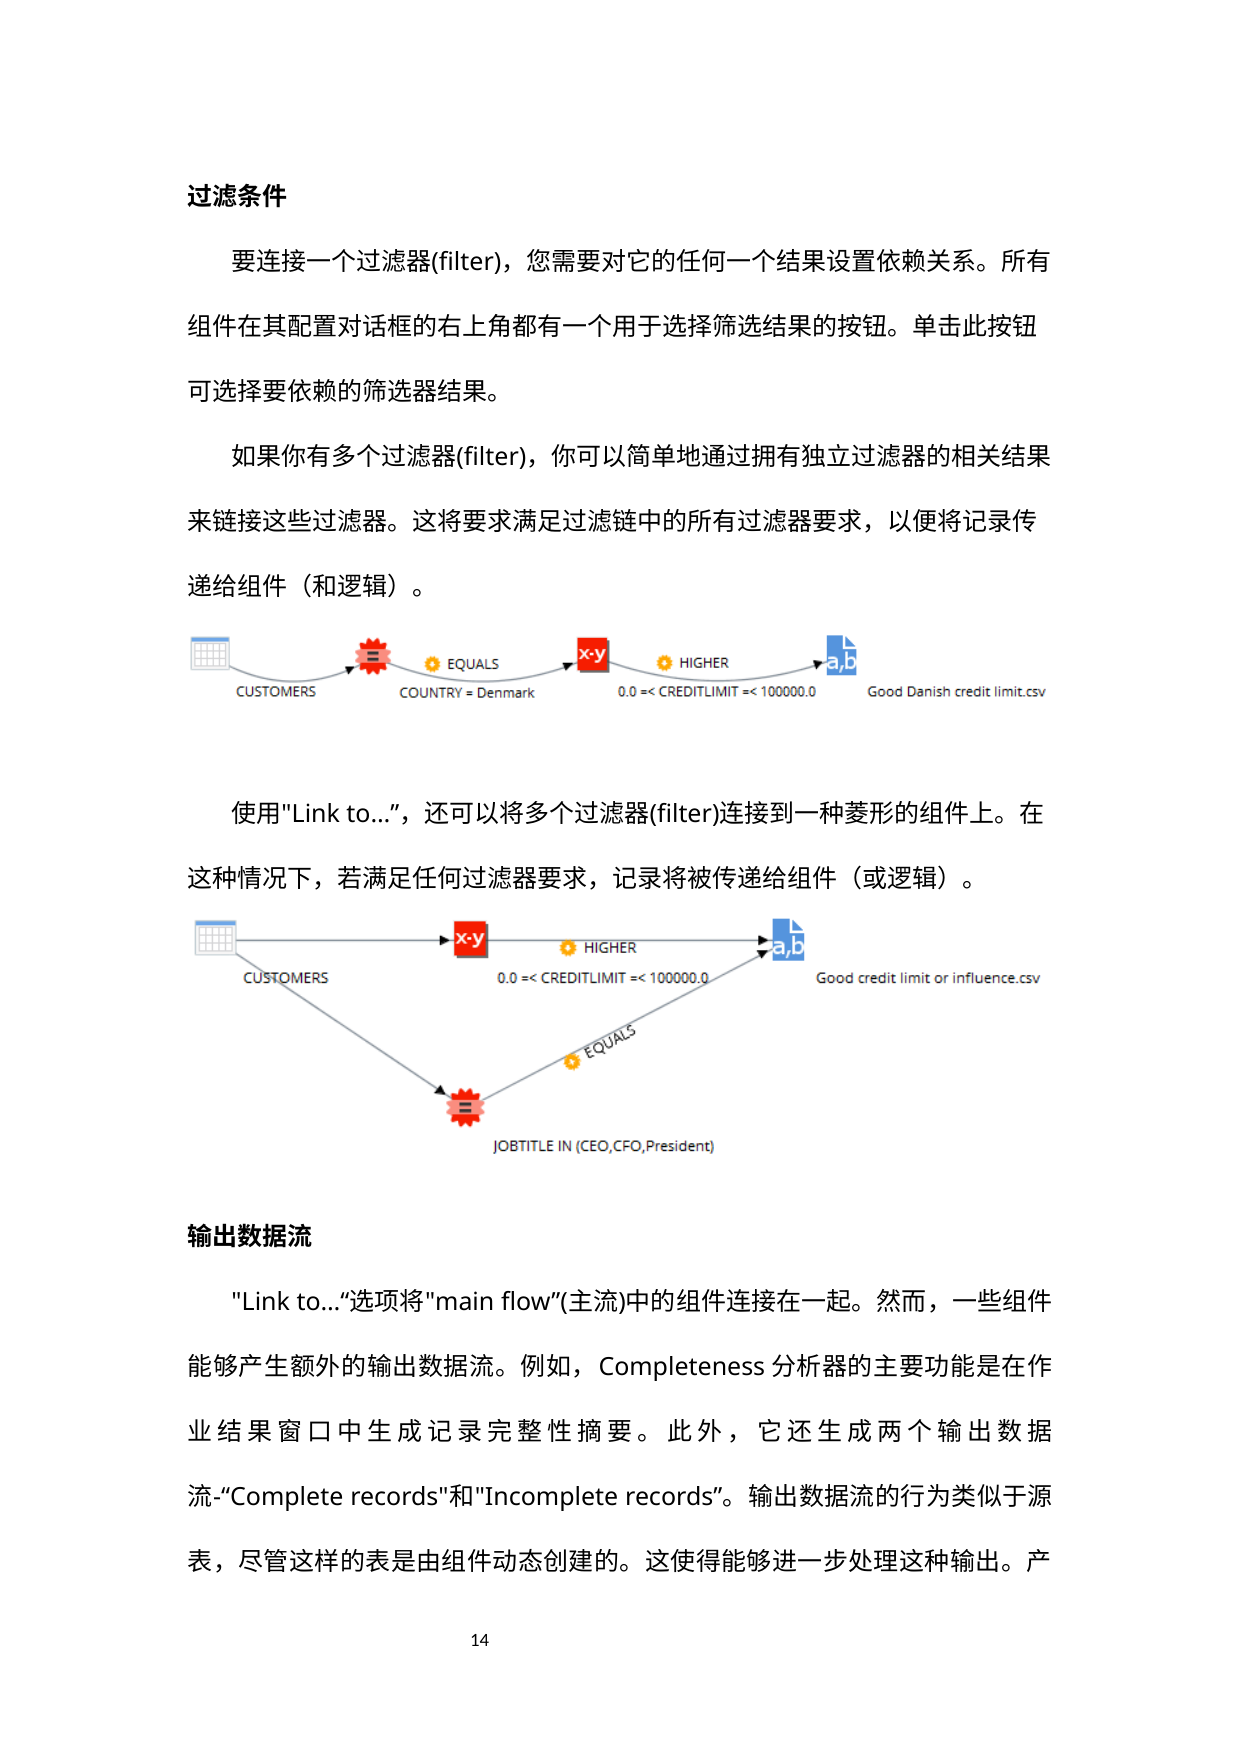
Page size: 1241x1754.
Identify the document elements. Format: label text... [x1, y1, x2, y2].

list 使用"Link to…”，还可以将多个过滤器(filter)连接到一种菱形的组件上。在这种情况下，若满足任何过滤器要求，记录将被传递给组件（或逻辑）。 [187, 779, 1053, 909]
picture [187, 911, 1052, 1167]
list 要连接一个过滤器(filter)，您需要对它的任何一个结果设置依赖关系。所有组件在其配置对话框的右上角都有一个用于选择筛选结果的按钮。单击此按钮可选择要依赖的筛选器结果。 [187, 227, 1053, 422]
list 过滤条件 [187, 162, 1053, 227]
picture [187, 628, 1053, 704]
list 输出数据流 [187, 1202, 1053, 1267]
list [187, 1267, 1053, 1592]
list 如果你有多个过滤器(filter)，你可以简单地通过拥有独立过滤器的相关结果来链接这些过滤器。这将要求满足过滤链中的所有过滤器要求，以便将记录传递给组件（和逻辑）。 [187, 422, 1053, 617]
